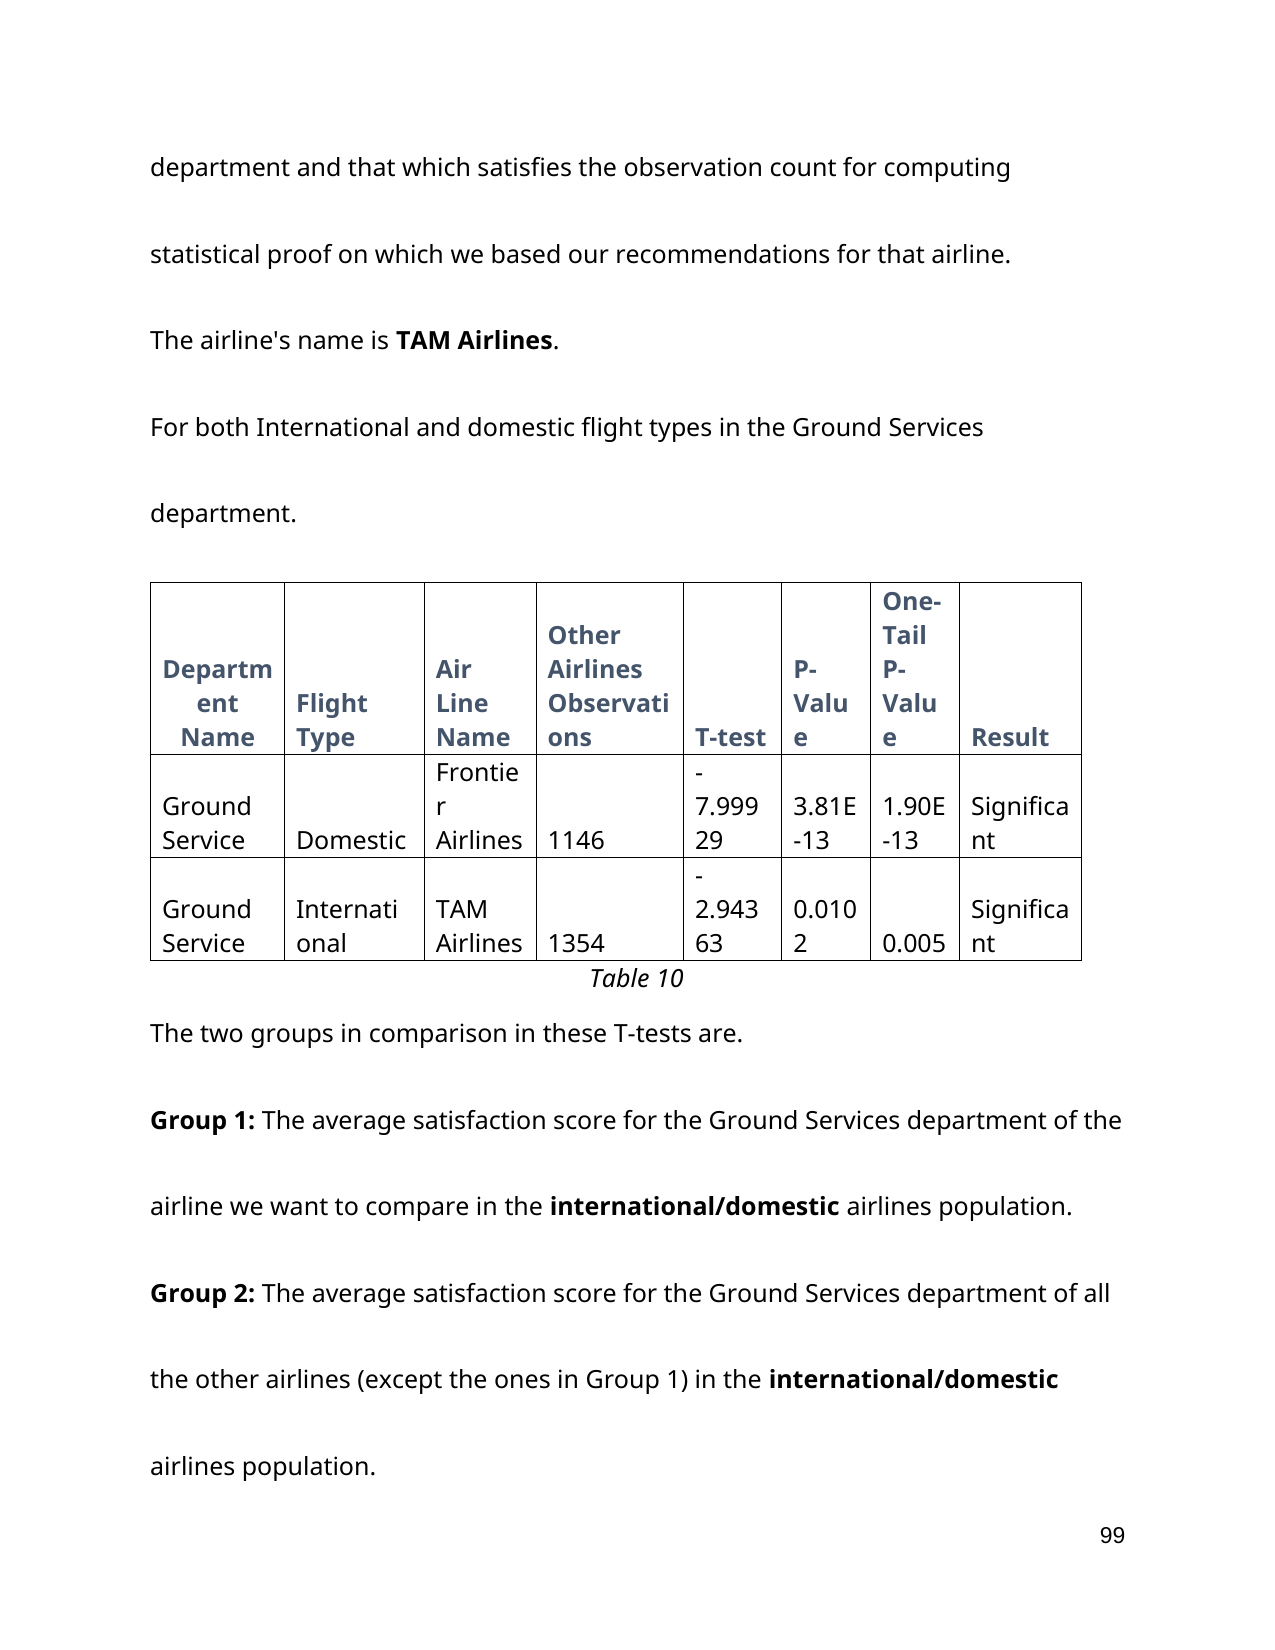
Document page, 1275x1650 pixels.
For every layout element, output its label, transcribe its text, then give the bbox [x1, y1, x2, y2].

table_cell Frontier Airlines [425, 755, 536, 857]
table_cell Domestic [285, 755, 424, 857]
table_cell 1.90E-13 [871, 755, 959, 857]
table_cell 3.81E-13 [782, 755, 870, 857]
table_cell 0.0102 [782, 858, 870, 960]
table_header Department Name [151, 583, 284, 754]
table_cell International [285, 858, 424, 960]
text The airline's name is TAM Airlines. [150, 323, 1125, 357]
table_header Flight Type [285, 583, 424, 754]
table_cell -2.94363 [684, 858, 781, 960]
table_cell Ground Service [151, 755, 284, 857]
table_cell -7.99929 [684, 755, 781, 857]
text Group 1: The average satisfaction score for the Ground Services department of the airline we want to compare in the international/domestic airlines population. [150, 1102, 1125, 1223]
table_cell Significant [960, 858, 1081, 960]
table_header Result [960, 583, 1081, 754]
table_cell 1146 [537, 755, 683, 857]
text For both International and domestic flight types in the Ground Services department. [150, 409, 1125, 530]
table_cell 1354 [537, 858, 683, 960]
table_header Other Airlines Observations [537, 583, 683, 754]
table_cell Ground Service [151, 858, 284, 960]
text Table 10 [150, 961, 1125, 995]
table_cell Significant [960, 755, 1081, 857]
table_header One-Tail P- Value [871, 583, 959, 754]
text The two groups in comparison in these T-tests are. [150, 1016, 1125, 1050]
table_header Air Line Name [425, 583, 536, 754]
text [150, 150, 1125, 271]
table_header T-test [684, 583, 781, 754]
table_cell 0.005 [871, 858, 959, 960]
table_header P-Value [782, 583, 870, 754]
text Group 2: The average satisfaction score for the Ground Services department of all the other airlines (except the ones in Group 1) in the international/domestic airlines population. [150, 1275, 1125, 1482]
table_cell TAM Airlines [425, 858, 536, 960]
